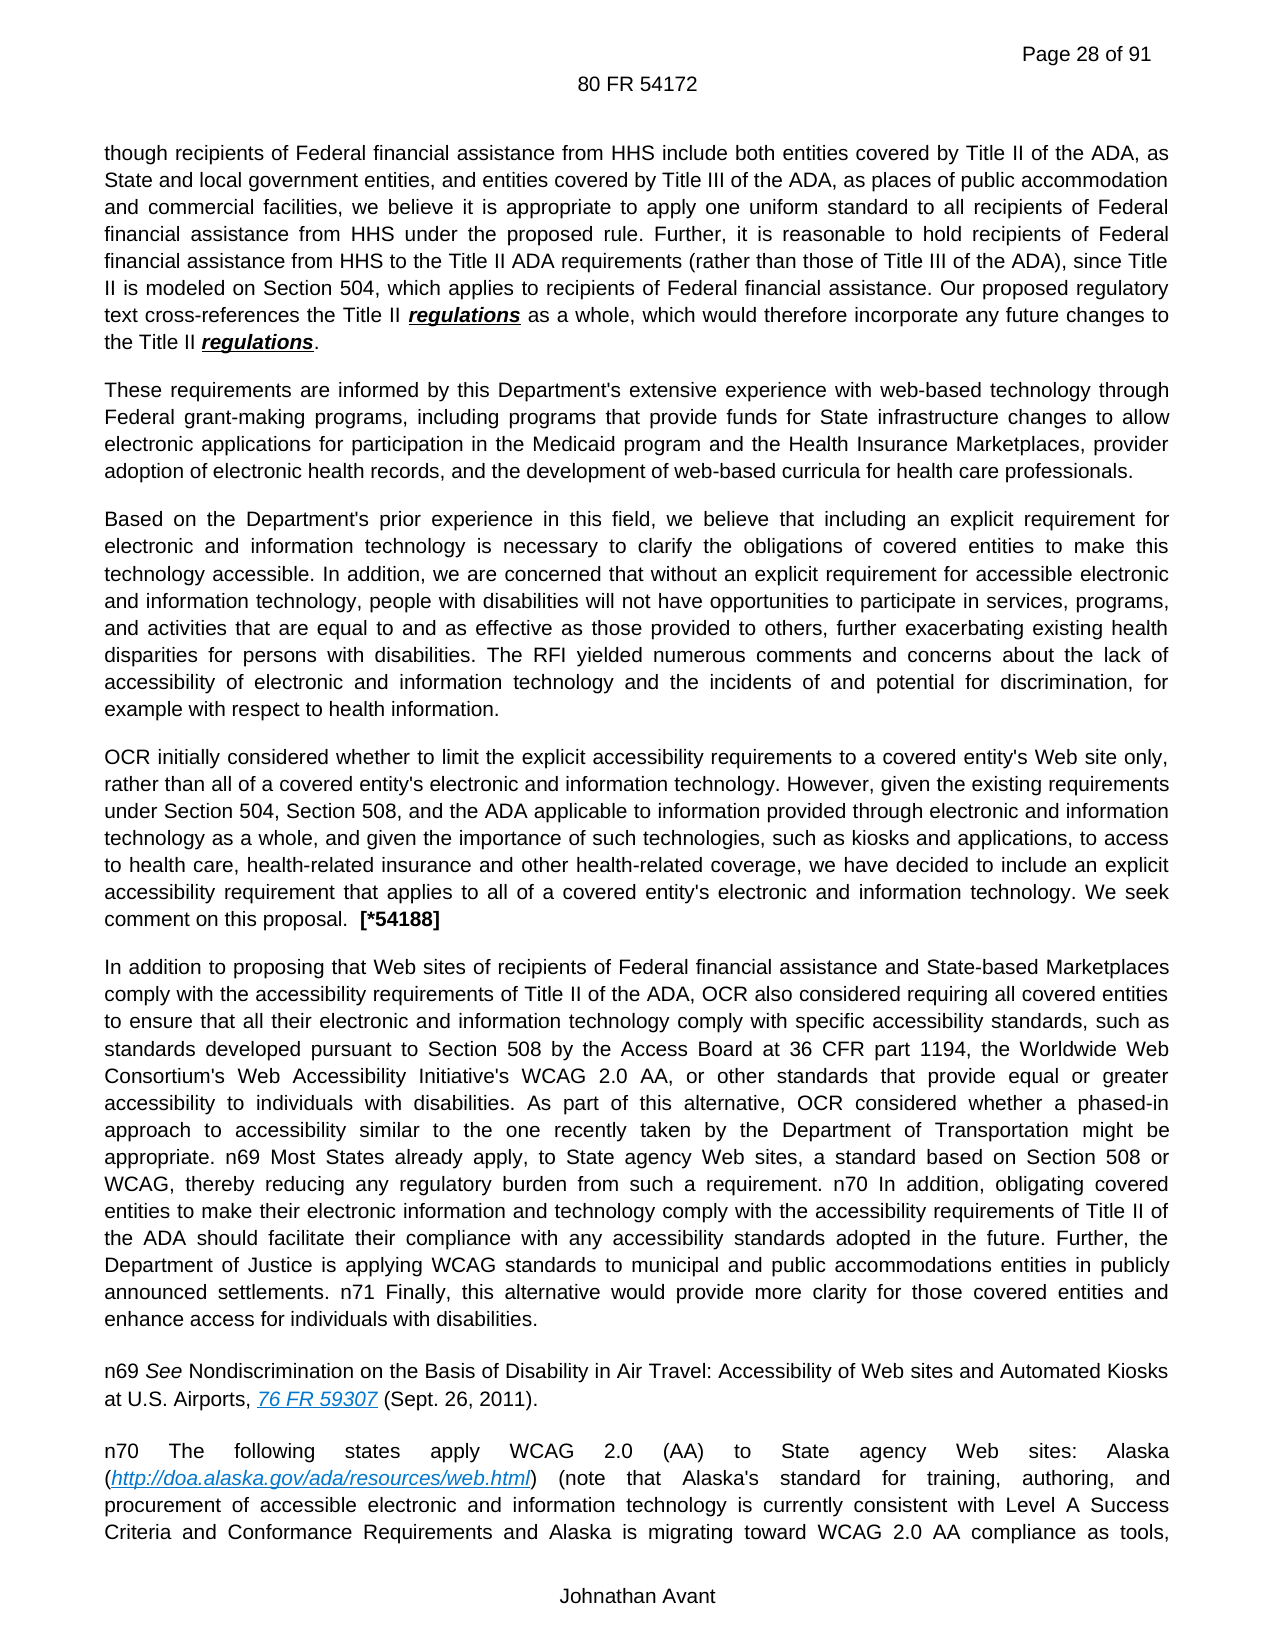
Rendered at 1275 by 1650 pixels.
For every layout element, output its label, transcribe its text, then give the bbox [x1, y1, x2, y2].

text n69 See Nondiscrimination on the Basis of Disability in Air Travel: Accessibility of Web sites and Automated Kiosks at U.S. Airports, 76 FR 59307 (Sept. 26, 2011). [104, 1356, 1171, 1410]
text These requirements are informed by this Department's extensive experience with web-based technology through Federal grant-making programs, including programs that provide funds for State infrastructure changes to allow electronic applications for participation in the Medicaid program and the Health Insurance Marketplaces, provider adoption of electronic health records, and the development of web-based curricula for health care professionals. [104, 375, 1171, 483]
text Based on the Department's prior experience in this field, we believe that including an explicit requirement for electronic and information technology is necessary to clarify the obligations of covered entities to make this technology accessible. In addition, we are concerned that without an explicit requirement for accessible electronic and information technology, people with disabilities will not have opportunities to participate in services, programs, and activities that are equal to and as effective as those provided to others, further exacerbating existing health disparities for persons with disabilities. The RFI yielded numerous comments and concerns about the lack of accessibility of electronic and information technology and the incidents of and potential for discrimination, for example with respect to health information. [104, 504, 1171, 721]
text OCR initially considered whether to limit the explicit accessibility requirements to a covered entity's Web site only, rather than all of a covered entity's electronic and information technology. However, given the existing requirements under Section 504, Section 508, and the ADA applicable to information provided through electronic and information technology as a whole, and given the importance of such technologies, such as kiosks and applications, to access to health care, health-related insurance and other health-related coverage, we have decided to include an explicit accessibility requirement that applies to all of a covered entity's electronic and information technology. We seek comment on this proposal. [*54188] [104, 742, 1171, 931]
text In addition to proposing that Web sites of recipients of Federal financial assistance and State-based Marketplaces comply with the accessibility requirements of Title II of the ADA, OCR also considered requiring all covered entities to ensure that all their electronic and information technology comply with specific accessibility standards, such as standards developed pursuant to Section 508 by the Access Board at 36 CFR part 1194, the Worldwide Web Consortium's Web Accessibility Initiative's WCAG 2.0 AA, or other standards that provide equal or greater accessibility to individuals with disabilities. As part of this alternative, OCR considered whether a phased-in approach to accessibility similar to the one recently taken by the Department of Transportation might be appropriate. n69 Most States already apply, to State agency Web sites, a standard based on Section 508 or WCAG, thereby reducing any regulatory burden from such a requirement. n70 In addition, obligating covered entities to make their electronic information and technology comply with the accessibility requirements of Title II of the ADA should facilitate their compliance with any accessibility standards adopted in the future. Further, the Department of Justice is applying WCAG standards to municipal and public accommodations entities in publicly announced settlements. n71 Finally, this alternative would provide more clarity for those covered entities and enhance access for individuals with disabilities. [104, 952, 1171, 1331]
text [104, 1435, 1171, 1544]
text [104, 137, 1171, 354]
